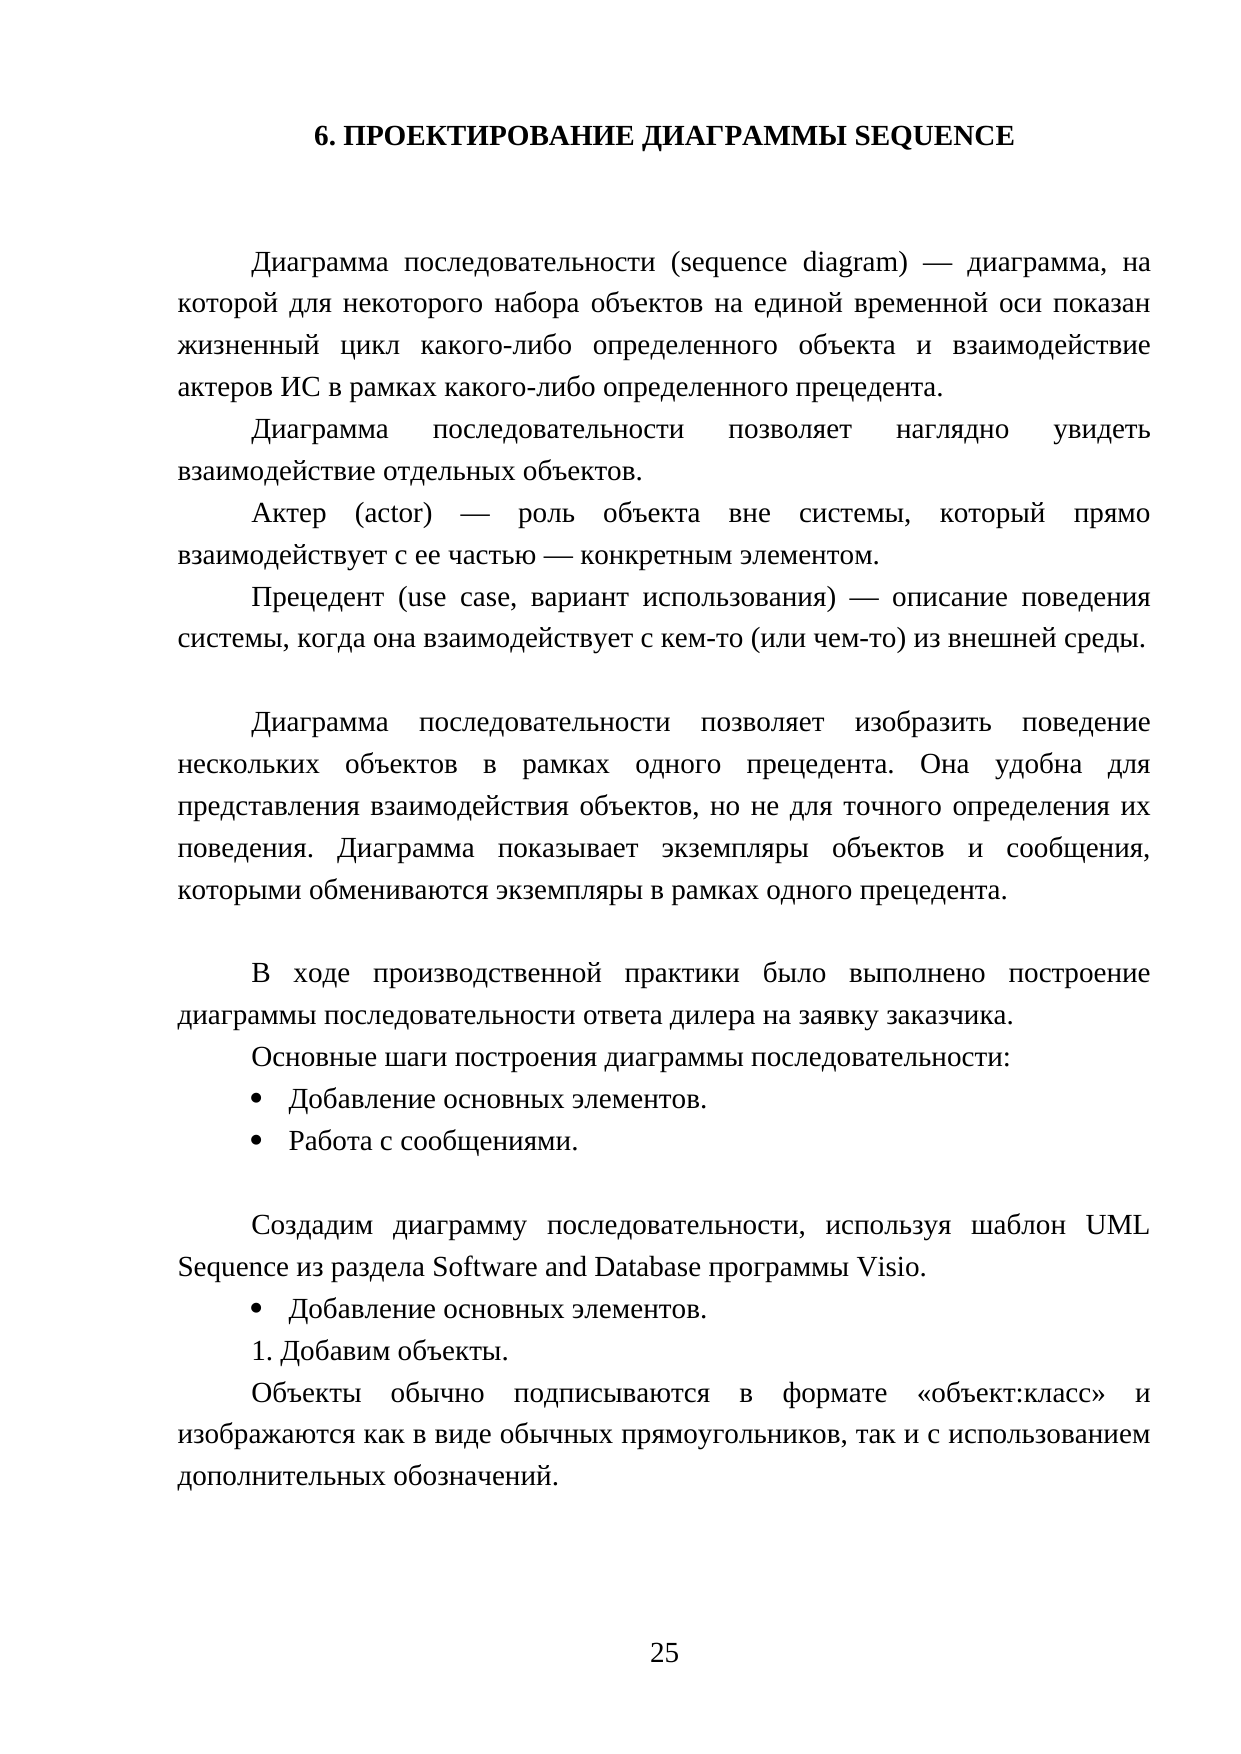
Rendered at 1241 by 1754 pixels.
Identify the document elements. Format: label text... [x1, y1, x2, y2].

text Диаграмма последовательности позволяет наглядно увидеть взаимодействие отдельных объектов. [177, 411, 1152, 487]
text Основные шаги построения диаграммы последовательности: [177, 1039, 1152, 1073]
list Добавление основных элементов. [251, 1081, 1152, 1115]
text Прецедент (use case, вариант использования) — описание поведения системы, когда она взаимодействует с кем-то (или чем-то) из внешней среды. [177, 579, 1152, 654]
list Работа с сообщениями. [251, 1123, 1152, 1157]
text В ходе производственной практики было выполнено построение диаграммы последовательности ответа дилера на заявку заказчика. [177, 956, 1152, 1031]
text Создадим диаграмму последовательности, используя шаблон UML Sequence из раздела Software and Database программы Visio. [177, 1207, 1152, 1282]
text Диаграмма последовательности (sequence diagram) — диаграмма, на которой для некоторого набора объектов на единой временной оси показан жизненный цикл какого-либо определенного объекта и взаимодействие актеров ИС в рамках какого-либо определенного прецедента. [177, 244, 1152, 403]
text Объекты обычно подписываются в формате «объект:класс» и изображаются как в виде обычных прямоугольников, так и с использованием дополнительных обозначений. [177, 1375, 1152, 1492]
text 6. Проектирование диаграммы Sequence [177, 118, 1152, 152]
text Диаграмма последовательности позволяет изобразить поведение нескольких объектов в рамках одного прецедента. Она удобна для представления взаимодействия объектов, но не для точного определения их поведения. Диаграмма показывает экземпляры объектов и сообщения, которыми обмениваются экземпляры в рамках одного прецедента. [177, 704, 1152, 905]
text 1. Добавим объекты. [177, 1333, 1152, 1366]
text Актер (actor) — роль объекта вне системы, который прямо взаимодействует с ее частью — конкретным элементом. [177, 495, 1152, 570]
list Добавление основных элементов. [251, 1291, 1152, 1324]
